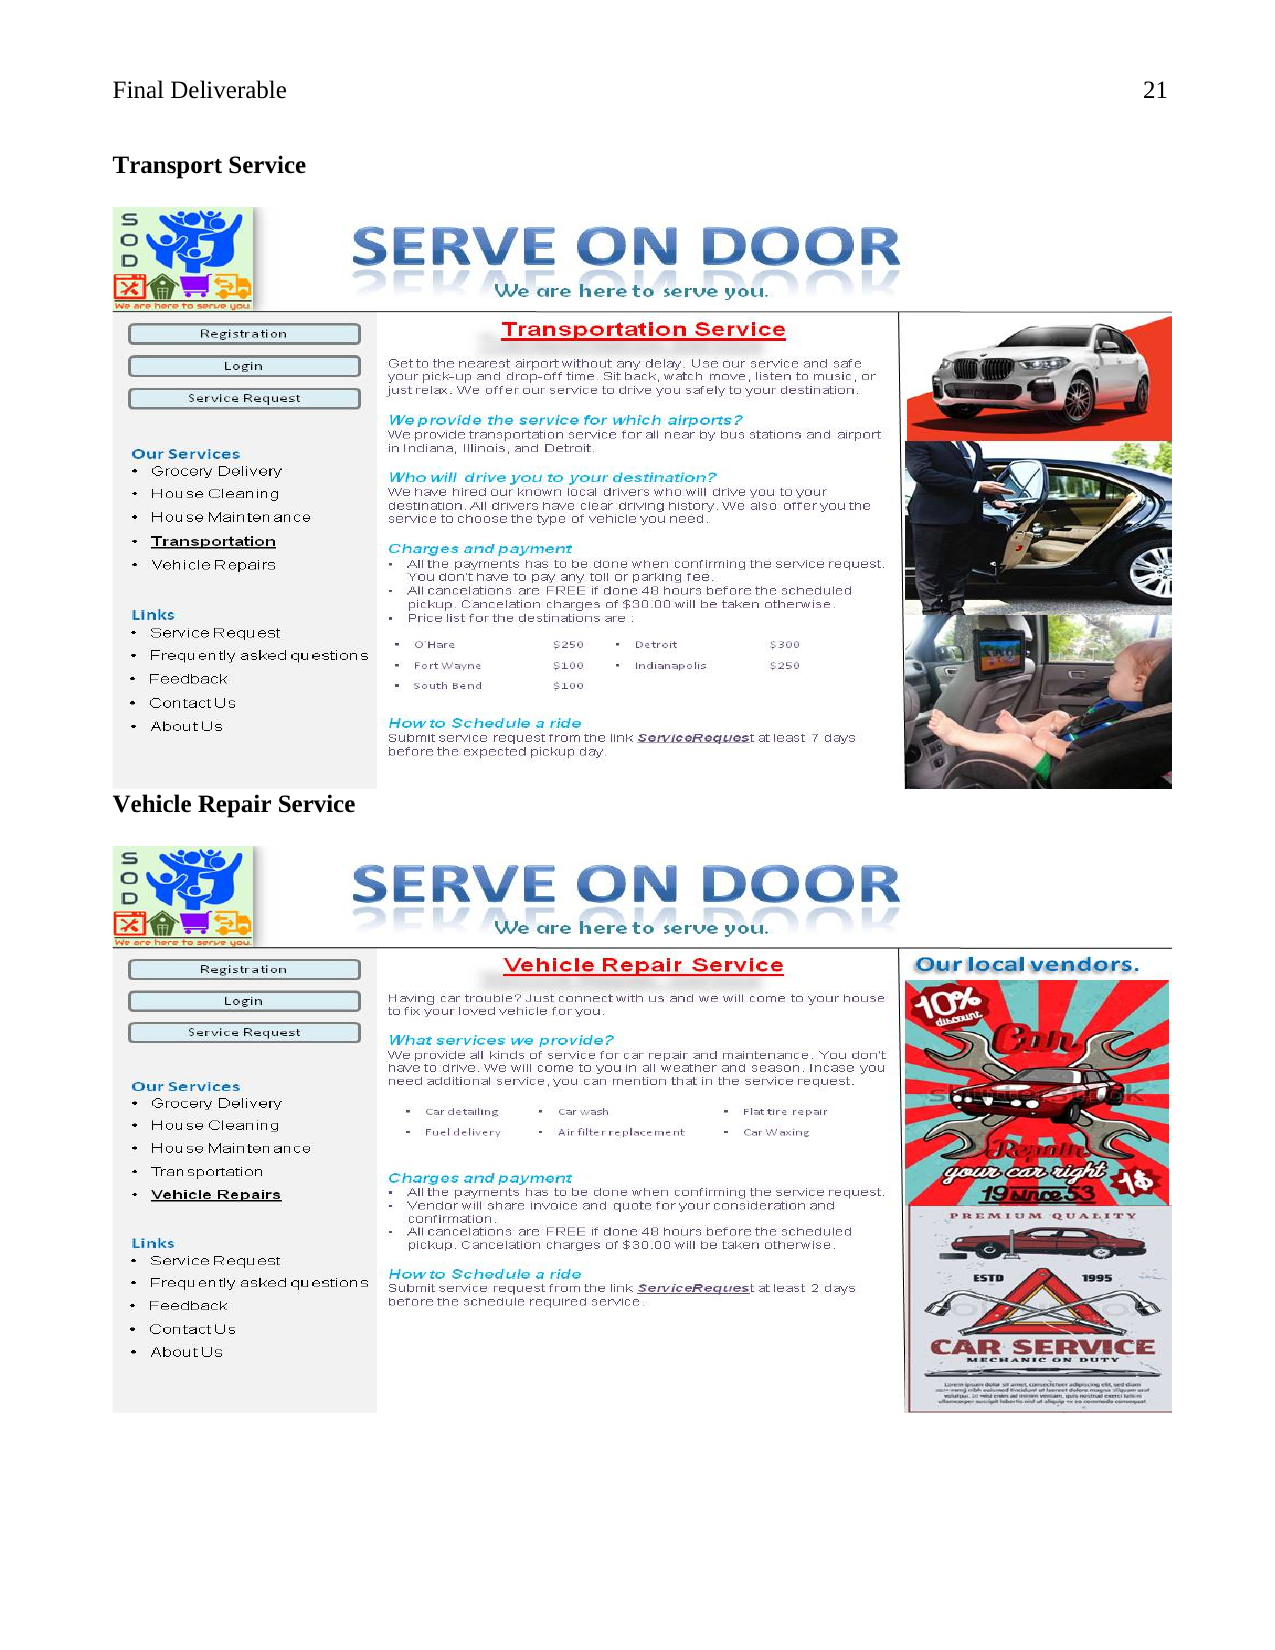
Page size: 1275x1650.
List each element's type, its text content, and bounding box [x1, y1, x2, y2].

text Transport Service [112, 150, 1172, 179]
picture [112, 846, 1172, 1413]
text Vehicle Repair Service [112, 789, 1172, 817]
picture [112, 207, 1172, 789]
